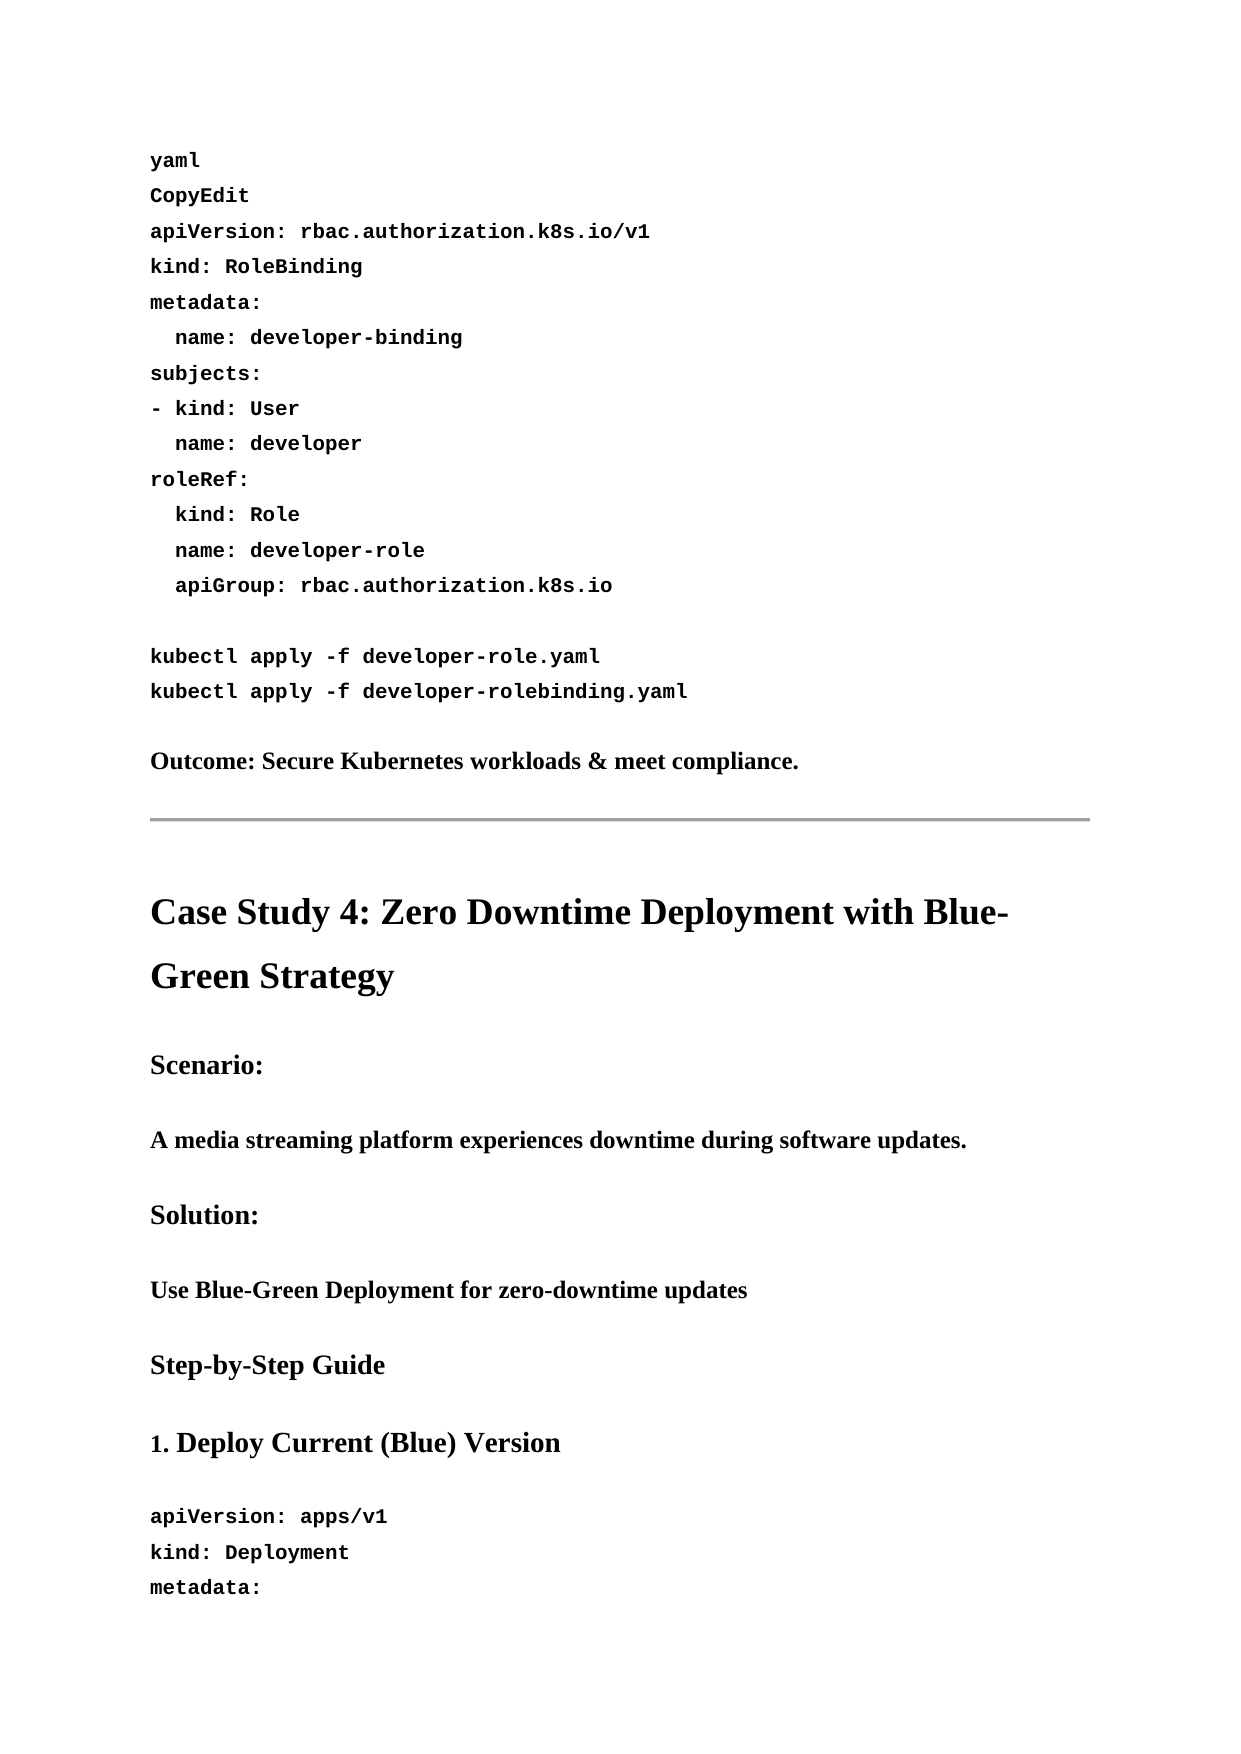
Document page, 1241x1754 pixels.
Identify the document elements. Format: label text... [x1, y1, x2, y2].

text name: developer-role [150, 539, 1090, 563]
text apiVersion: apps/v1 [150, 1507, 1090, 1530]
text kind: Role [150, 504, 1090, 528]
text roleRef: [150, 469, 1090, 492]
text A media streaming platform experiences downtime during software updates. [150, 1126, 1090, 1154]
text Case Study 4: Zero Downtime Deployment with Blue-Green Strategy [150, 889, 1090, 997]
text Scenario: [150, 1048, 1090, 1080]
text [150, 221, 1090, 244]
text yaml [150, 150, 1090, 174]
text Use Blue-Green Deployment for zero-downtime updates [150, 1276, 1090, 1304]
text CopyEdit [150, 185, 1090, 209]
text name: developer-binding [150, 327, 1090, 351]
text Outcome: Secure Kubernetes workloads & meet compliance. [150, 746, 1090, 774]
text metadata: [150, 292, 1090, 315]
text Step-by-Step Guide [150, 1348, 1090, 1380]
text subjects: [150, 362, 1090, 386]
text kubectl apply -f developer-rolebinding.yaml [150, 681, 1090, 705]
text apiGroup: rbac.authorization.k8s.io [150, 575, 1090, 599]
text kind: Deployment [150, 1542, 1090, 1566]
text Solution: [150, 1198, 1090, 1230]
text name: developer [150, 433, 1090, 457]
text 1️. Deploy Current (Blue) Version [150, 1426, 1090, 1460]
text kubectl apply -f developer-role.yaml [150, 646, 1090, 669]
text metadata: [150, 1577, 1090, 1601]
text - kind: User [150, 398, 1090, 422]
text kind: RoleBinding [150, 256, 1090, 280]
